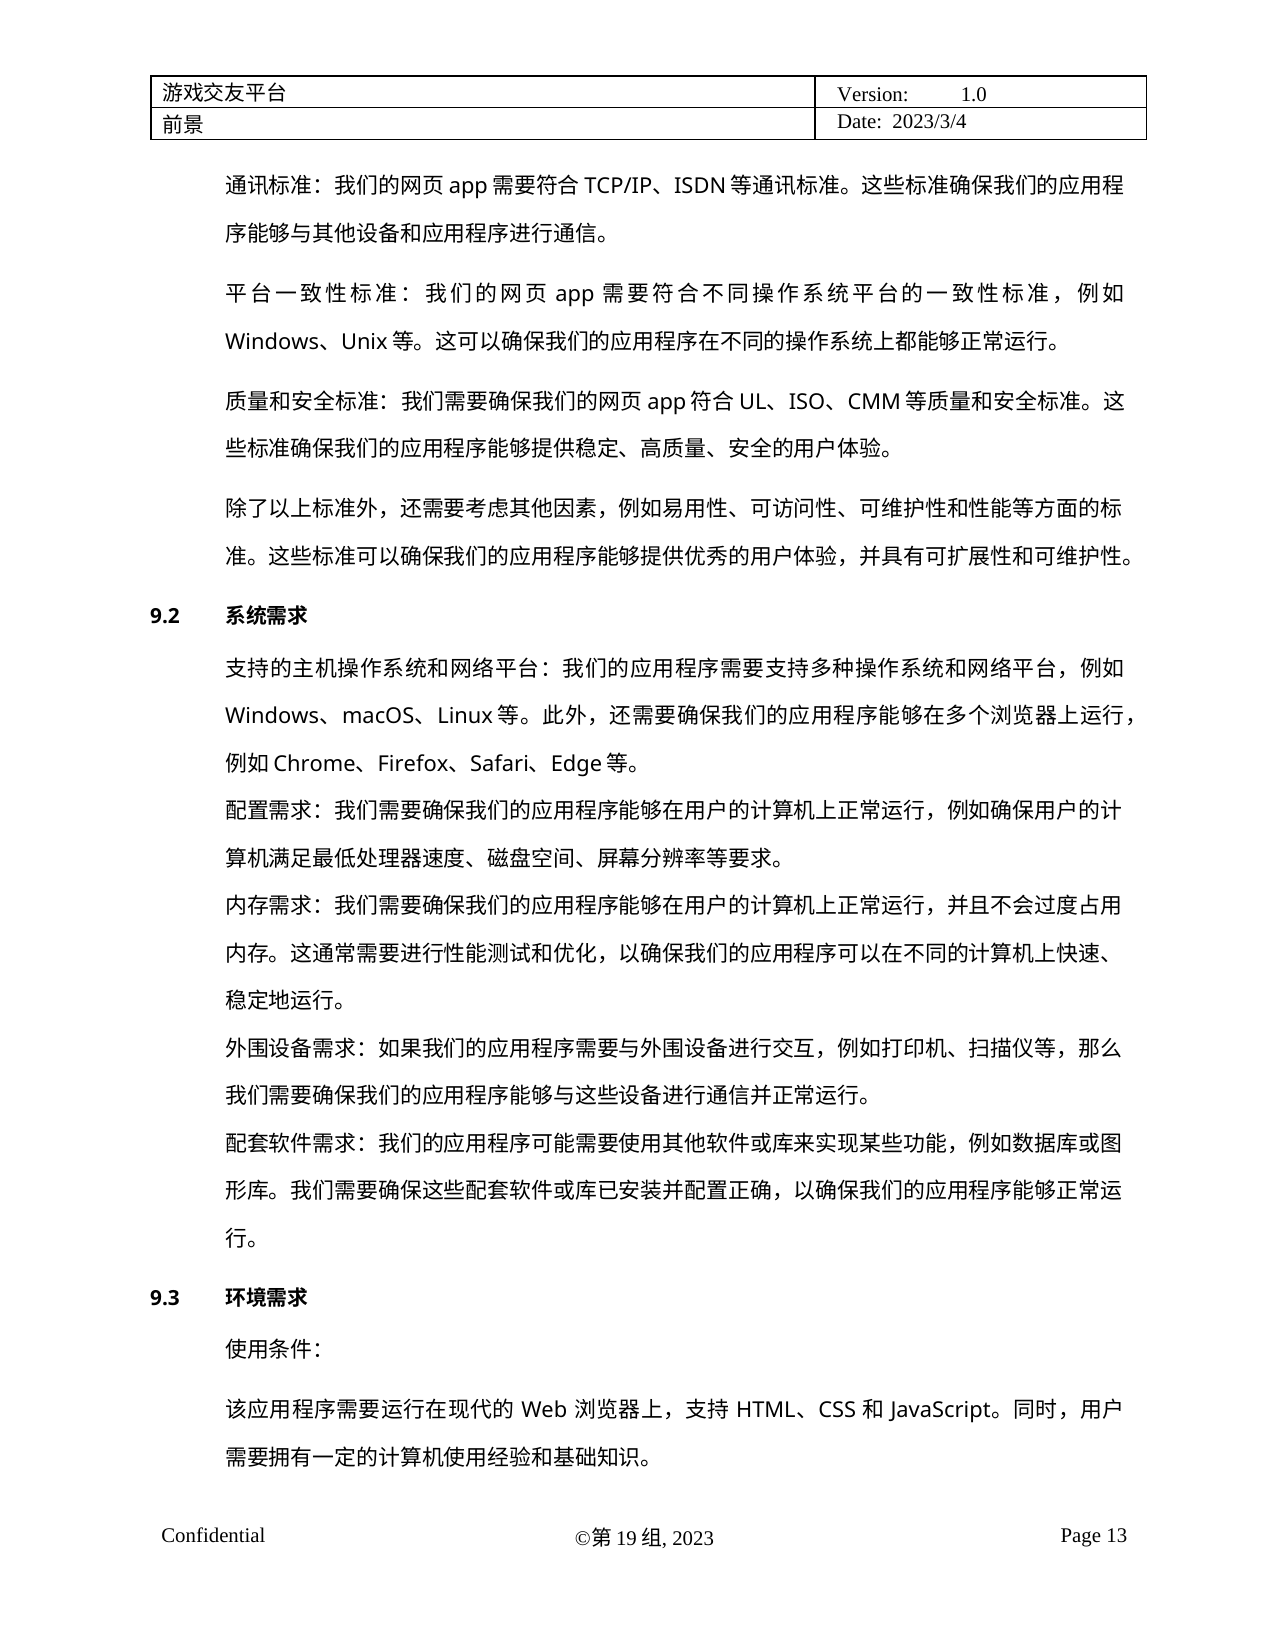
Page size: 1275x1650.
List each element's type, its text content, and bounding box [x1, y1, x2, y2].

subtitle 环境需求 [150, 1281, 1125, 1311]
text 外围设备需求：如果我们的应用程序需要与外围设备进行交互，例如打印机、扫描仪等，那么我们需要确保我们的应用程序能够与这些设备进行通信并正常运行。 [225, 1031, 1125, 1110]
text 支持的主机操作系统和网络平台：我们的应用程序需要支持多种操作系统和网络平台，例如Windows、macOS、Linux等。此外，还需要确保我们的应用程序能够在多个浏览器上运行，例如Chrome、Firefox、Safari、Edge等。 [225, 651, 1125, 777]
text 内存需求：我们需要确保我们的应用程序能够在用户的计算机上正常运行，并且不会过度占用内存。这通常需要进行性能测试和优化，以确保我们的应用程序可以在不同的计算机上快速、稳定地运行。 [225, 888, 1125, 1015]
text 该应用程序需要运行在现代的 Web 浏览器上，支持 HTML、CSS 和 JavaScript。同时，用户需要拥有一定的计算机使用经验和基础知识。 [225, 1392, 1125, 1472]
text 质量和安全标准：我们需要确保我们的网页app符合UL、ISO、CMM等质量和安全标准。这些标准确保我们的应用程序能够提供稳定、高质量、安全的用户体验。 [225, 384, 1125, 463]
text 配置需求：我们需要确保我们的应用程序能够在用户的计算机上正常运行，例如确保用户的计算机满足最低处理器速度、磁盘空间、屏幕分辨率等要求。 [225, 793, 1125, 872]
text 使用条件： [225, 1332, 1125, 1364]
text 通讯标准：我们的网页app需要符合TCP/IP、ISDN等通讯标准。这些标准确保我们的应用程序能够与其他设备和应用程序进行通信。 [225, 168, 1125, 248]
text 除了以上标准外，还需要考虑其他因素，例如易用性、可访问性、可维护性和性能等方面的标准。这些标准可以确保我们的应用程序能够提供优秀的用户体验，并具有可扩展性和可维护性。 [225, 491, 1125, 571]
text 配套软件需求：我们的应用程序可能需要使用其他软件或库来实现某些功能，例如数据库或图形库。我们需要确保这些配套软件或库已安装并配置正确，以确保我们的应用程序能够正常运行。 [225, 1126, 1125, 1252]
text 平台一致性标准：我们的网页app需要符合不同操作系统平台的一致性标准，例如Windows、Unix等。这可以确保我们的应用程序在不同的操作系统上都能够正常运行。 [225, 276, 1125, 356]
subtitle 系统需求 [150, 599, 1125, 629]
